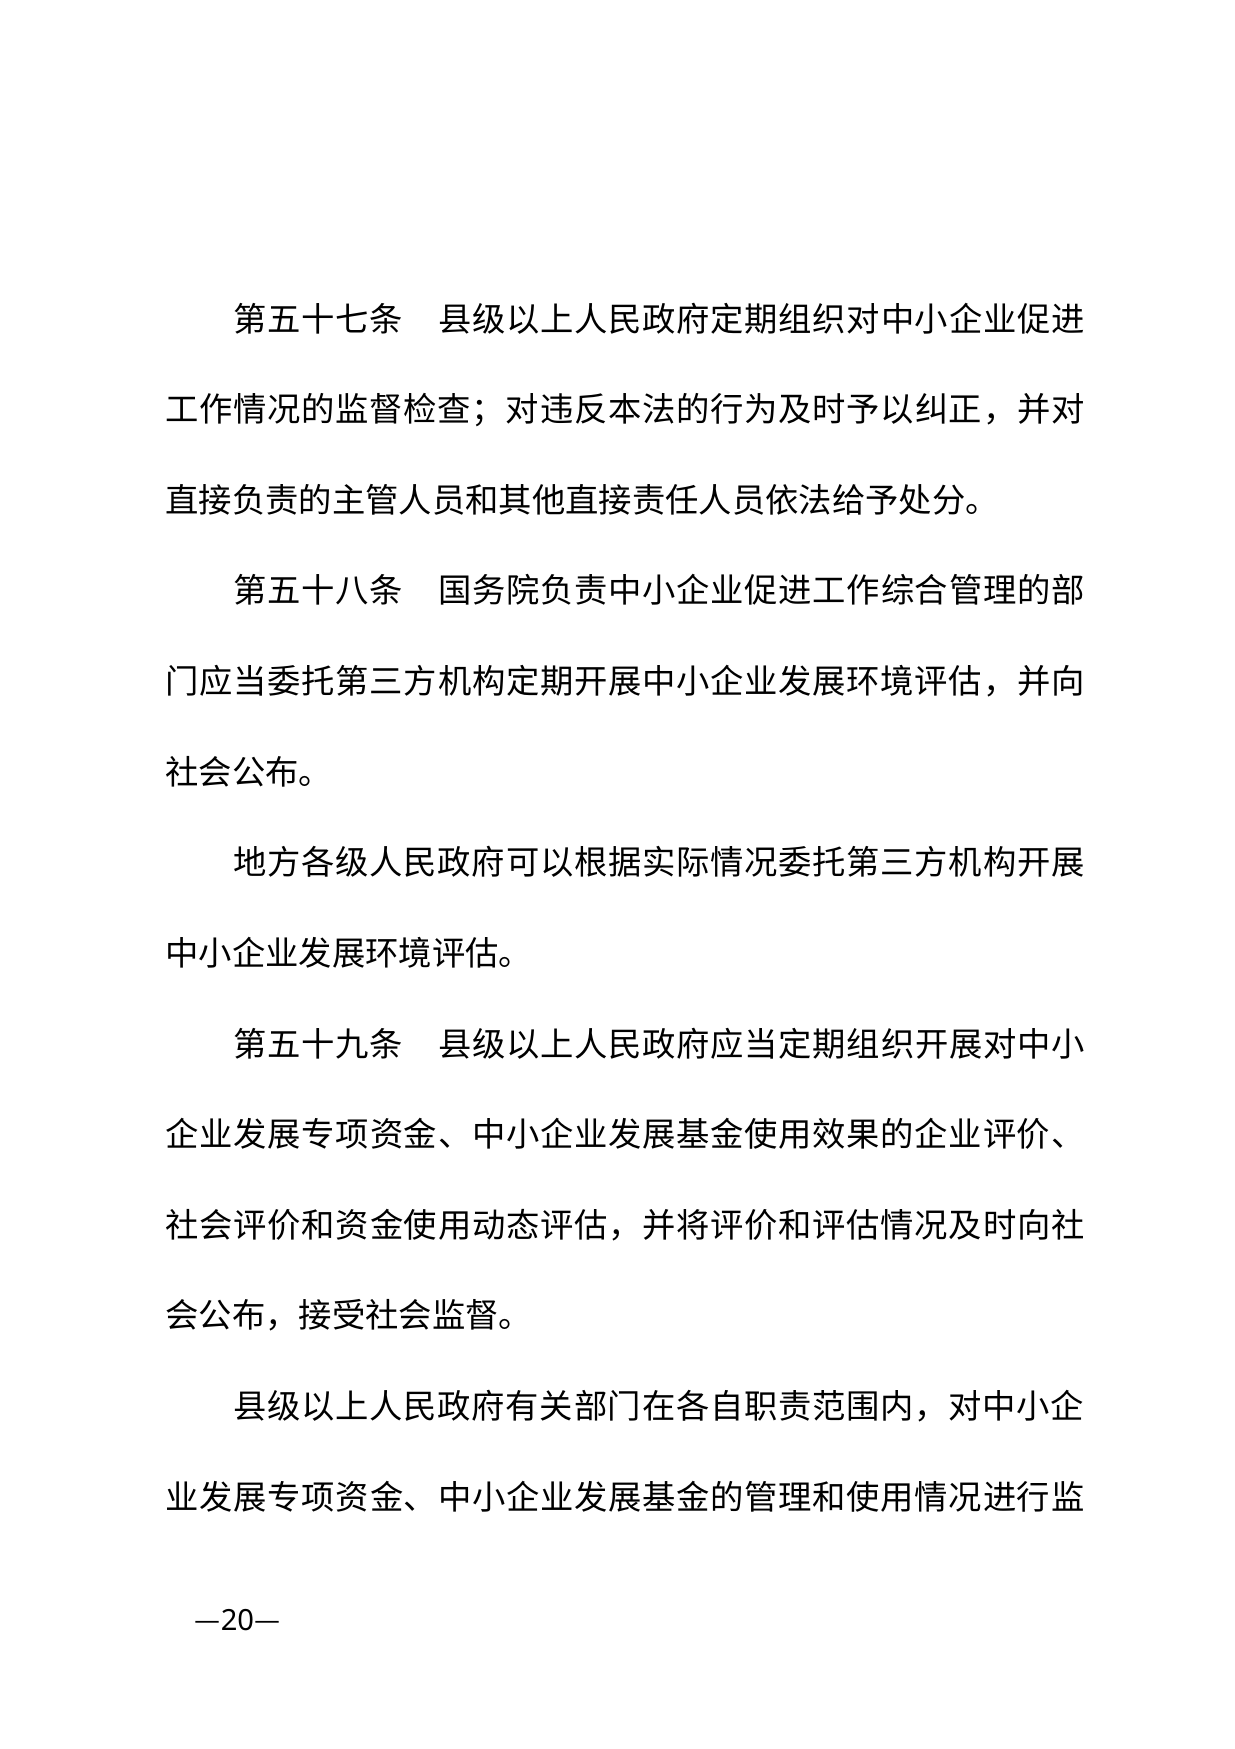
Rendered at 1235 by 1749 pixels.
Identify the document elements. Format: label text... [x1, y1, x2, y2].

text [165, 1359, 1087, 1540]
text 第五十九条 县级以上人民政府应当定期组织开展对中小企业发展专项资金、中小企业发展基金使用效果的企业评价、社会评价和资金使用动态评估，并将评价和评估情况及时向社会公布，接受社会监督。 [165, 996, 1087, 1359]
text 地方各级人民政府可以根据实际情况委托第三方机构开展中小企业发展环境评估。 [165, 815, 1087, 996]
text 第五十八条 国务院负责中小企业促进工作综合管理的部门应当委托第三方机构定期开展中小企业发展环境评估，并向社会公布。 [165, 543, 1087, 815]
text 第五十七条 县级以上人民政府定期组织对中小企业促进工作情况的监督检查；对违反本法的行为及时予以纠正，并对直接负责的主管人员和其他直接责任人员依法给予处分。 [165, 271, 1087, 543]
